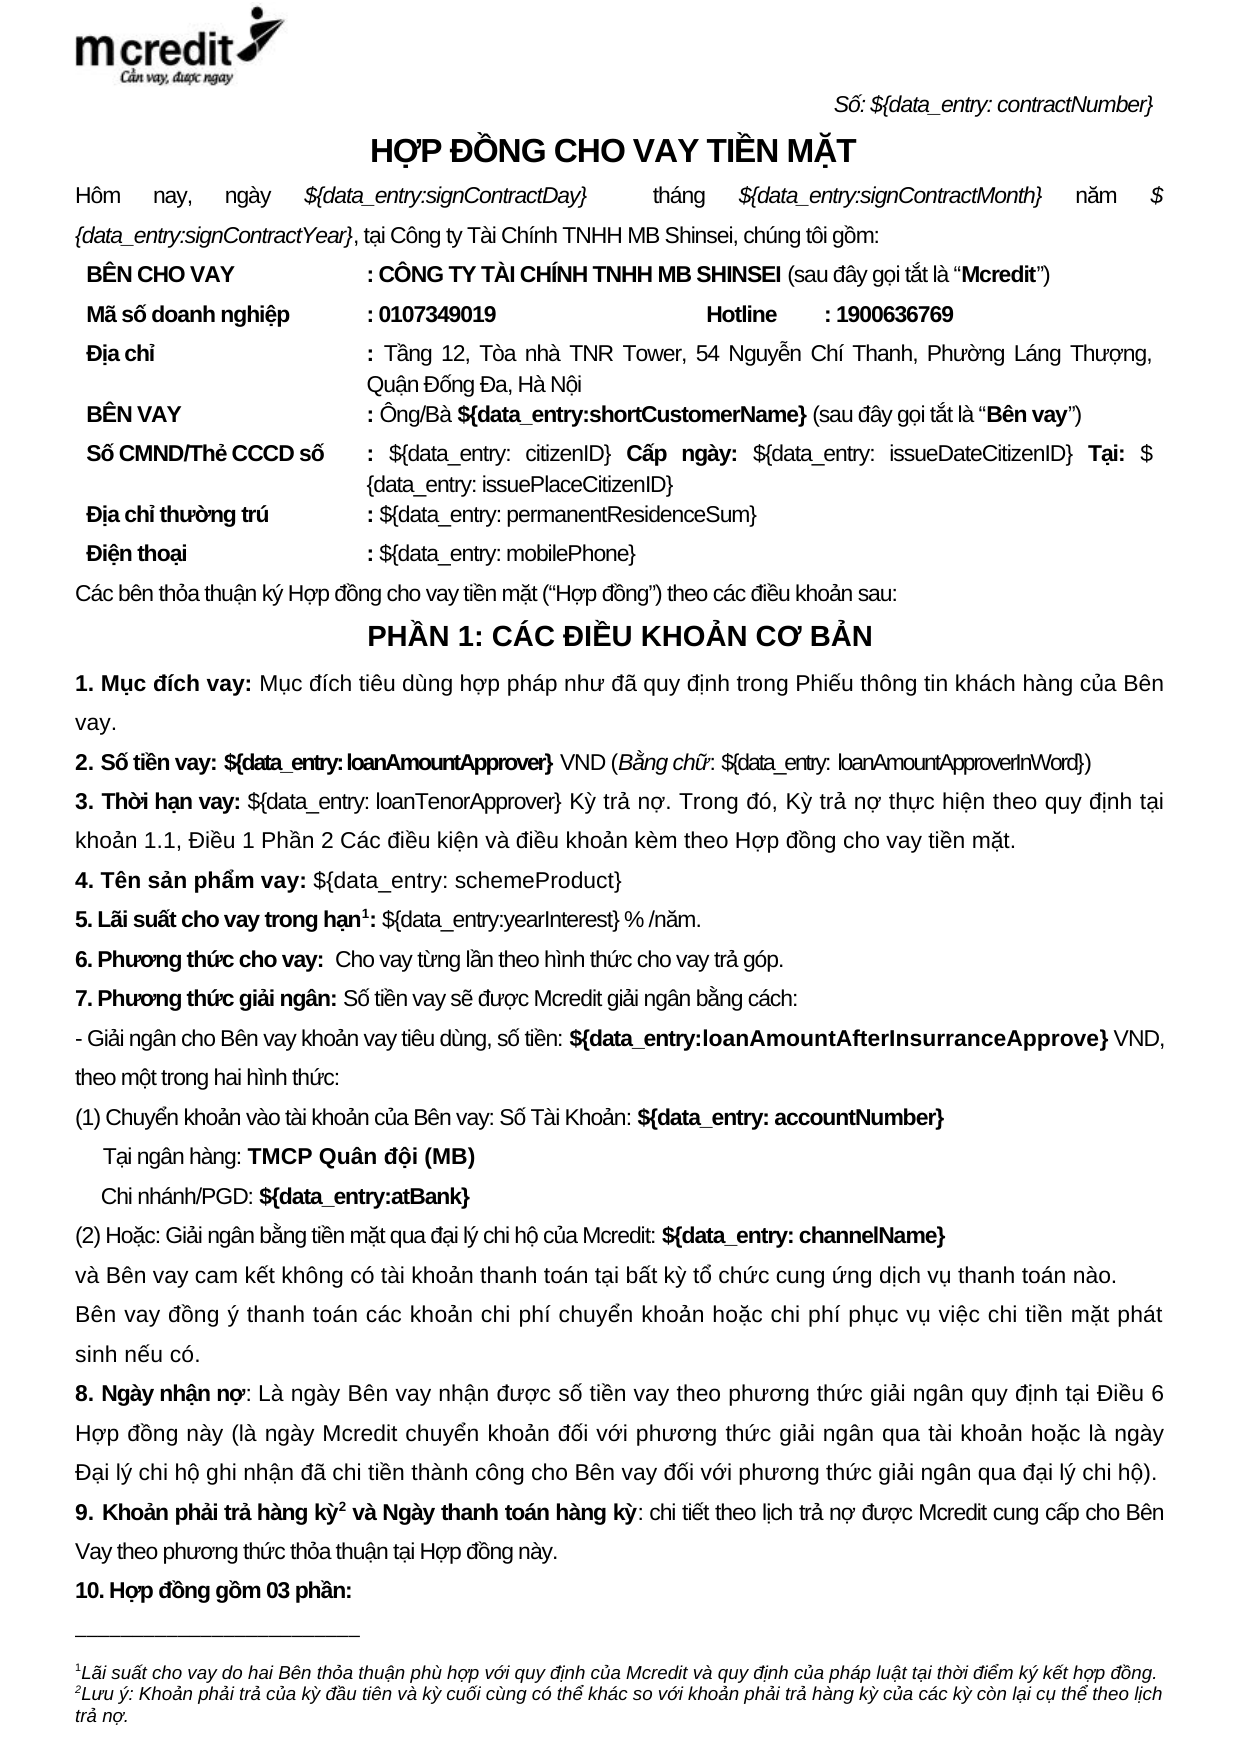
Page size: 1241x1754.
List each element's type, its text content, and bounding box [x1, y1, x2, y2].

table_cell : ${data_entry: permanentResidenceSum} [355, 501, 1164, 540]
text Bên vay đồng ý thanh toán các khoản chi phí chuyển khoản hoặc chi phí phục vụ việc chi tiền mặt phát sinh nếu có. [75, 1301, 1165, 1367]
text 10. Hợp đồng gồm 03 phần: [75, 1577, 1165, 1604]
table_cell : ${data_entry: mobilePhone} [355, 540, 1164, 580]
table_cell Điện thoại [75, 540, 355, 580]
text - Giải ngân cho Bên vay khoản vay tiêu dùng, số tiền: ${data_entry:loanAmountAfterInsurranceApprove} VND, theo một trong hai hình thức: [75, 1025, 1165, 1091]
text 6. Phương thức cho vay: Cho vay từng lần theo hình thức cho vay trả góp. [75, 946, 1165, 972]
table_header Số: ${data_entry: contractNumber} HỢP ĐỒNG CHO VAY TIỀN MẶT [60, 91, 1168, 182]
table_cell Địa chỉ [75, 340, 355, 401]
text (1) Chuyển khoản vào tài khoản của Bên vay: Số Tài Khoản: ${data_entry: accountNumber} [75, 1104, 1165, 1130]
table_header BÊN CHO VAY [75, 261, 355, 301]
text Chi nhánh/PGD: ${data_entry:atBank} [75, 1183, 1165, 1209]
text và Bên vay cam kết không có tài khoản thanh toán tại bất kỳ tổ chức cung ứng dịch vụ thanh toán nào. [75, 1262, 1165, 1288]
text 2. Số tiền vay: ${data_entry: loanAmountApprover} VND (Bằng chữ: ${data_entry: loanAmountApproverInWord}) [75, 748, 1165, 775]
table_cell : Ông/Bà ${data_entry:shortCustomerName} (sau đây gọi tắt là “Bên vay”) [355, 401, 1164, 440]
text (2) Hoặc: Giải ngân bằng tiền mặt qua đại lý chi hộ của Mcredit: ${data_entry: channelName} [75, 1222, 1165, 1248]
table_cell : ${data_entry: citizenID} Cấp ngày: ${data_entry: issueDateCitizenID} Tại: ${data_entry: issuePlaceCitizenID} [355, 440, 1164, 501]
table_cell Số CMND/Thẻ CCCD số [75, 440, 355, 501]
table_header : CÔNG TY TÀI CHÍNH TNHH MB SHINSEI (sau đây gọi tắt là “Mcredit”) [355, 261, 1164, 301]
text 4. Tên sản phẩm vay: ${data_entry: schemeProduct} [75, 867, 1165, 893]
text 3. Thời hạn vay: ${data_entry: loanTenorApprover} Kỳ trả nợ. Trong đó, Kỳ trả nợ thực hiện theo quy định tại khoản 1.1, Điều 1 Phần 2 Các điều kiện và điều khoản kèm theo Hợp đồng cho vay tiền mặt. [75, 788, 1165, 854]
text Tại ngân hàng: TMCP Quân đội (MB) [75, 1143, 1165, 1169]
text 5. Lãi suất cho vay trong hạn1: ${data_entry:yearInterest} % /năm. [75, 906, 1165, 933]
text Hôm nay, ngày ${data_entry:signContractDay} tháng ${data_entry:signContractMonth} năm ${data_entry:signContractYear}, tại Công ty Tài Chính TNHH MB Shinsei, chúng tôi gồm: [75, 182, 1165, 248]
table_cell BÊN VAY [75, 401, 355, 440]
text 8. Ngày nhận nợ: Là ngày Bên vay nhận được số tiền vay theo phương thức giải ngân quy định tại Điều 6 Hợp đồng này (là ngày Mcredit chuyển khoản đối với phương thức giải ngân qua tài khoản hoặc là ngày Đại lý chi hộ ghi nhận đã chi tiền thành công cho Bên vay đối với phương thức giải ngân qua đại lý chi hộ). [75, 1380, 1165, 1485]
table_cell Mã số doanh nghiệp [75, 301, 355, 340]
table_cell : 1900636769 [813, 301, 1164, 340]
picture [75, 2, 288, 92]
text 1. Mục đích vay: Mục đích tiêu dùng hợp pháp như đã quy định trong Phiếu thông tin khách hàng của Bên vay. [75, 669, 1165, 735]
text PHẦN 1: CÁC ĐIỀU KHOẢN CƠ BẢN [75, 619, 1165, 653]
table_cell : 0107349019 [355, 301, 695, 340]
text 7. Phương thức giải ngân: Số tiền vay sẽ được Mcredit giải ngân bằng cách: [75, 985, 1165, 1012]
table_cell : Tầng 12, Tòa nhà TNR Tower, 54 Nguyễn Chí Thanh, Phường Láng Thượng, Quận Đống Đa, Hà Nội [355, 340, 1164, 401]
text 9. Khoản phải trả hàng kỳ2 và Ngày thanh toán hàng kỳ: chi tiết theo lịch trả nợ được Mcredit cung cấp cho Bên Vay theo phương thức thỏa thuận tại Hợp đồng này. [75, 1498, 1165, 1564]
table_cell Hotline [695, 301, 813, 340]
text Các bên thỏa thuận ký Hợp đồng cho vay tiền mặt (“Hợp đồng”) theo các điều khoản sau: [75, 580, 1165, 606]
table_cell Địa chỉ thường trú [75, 501, 355, 540]
